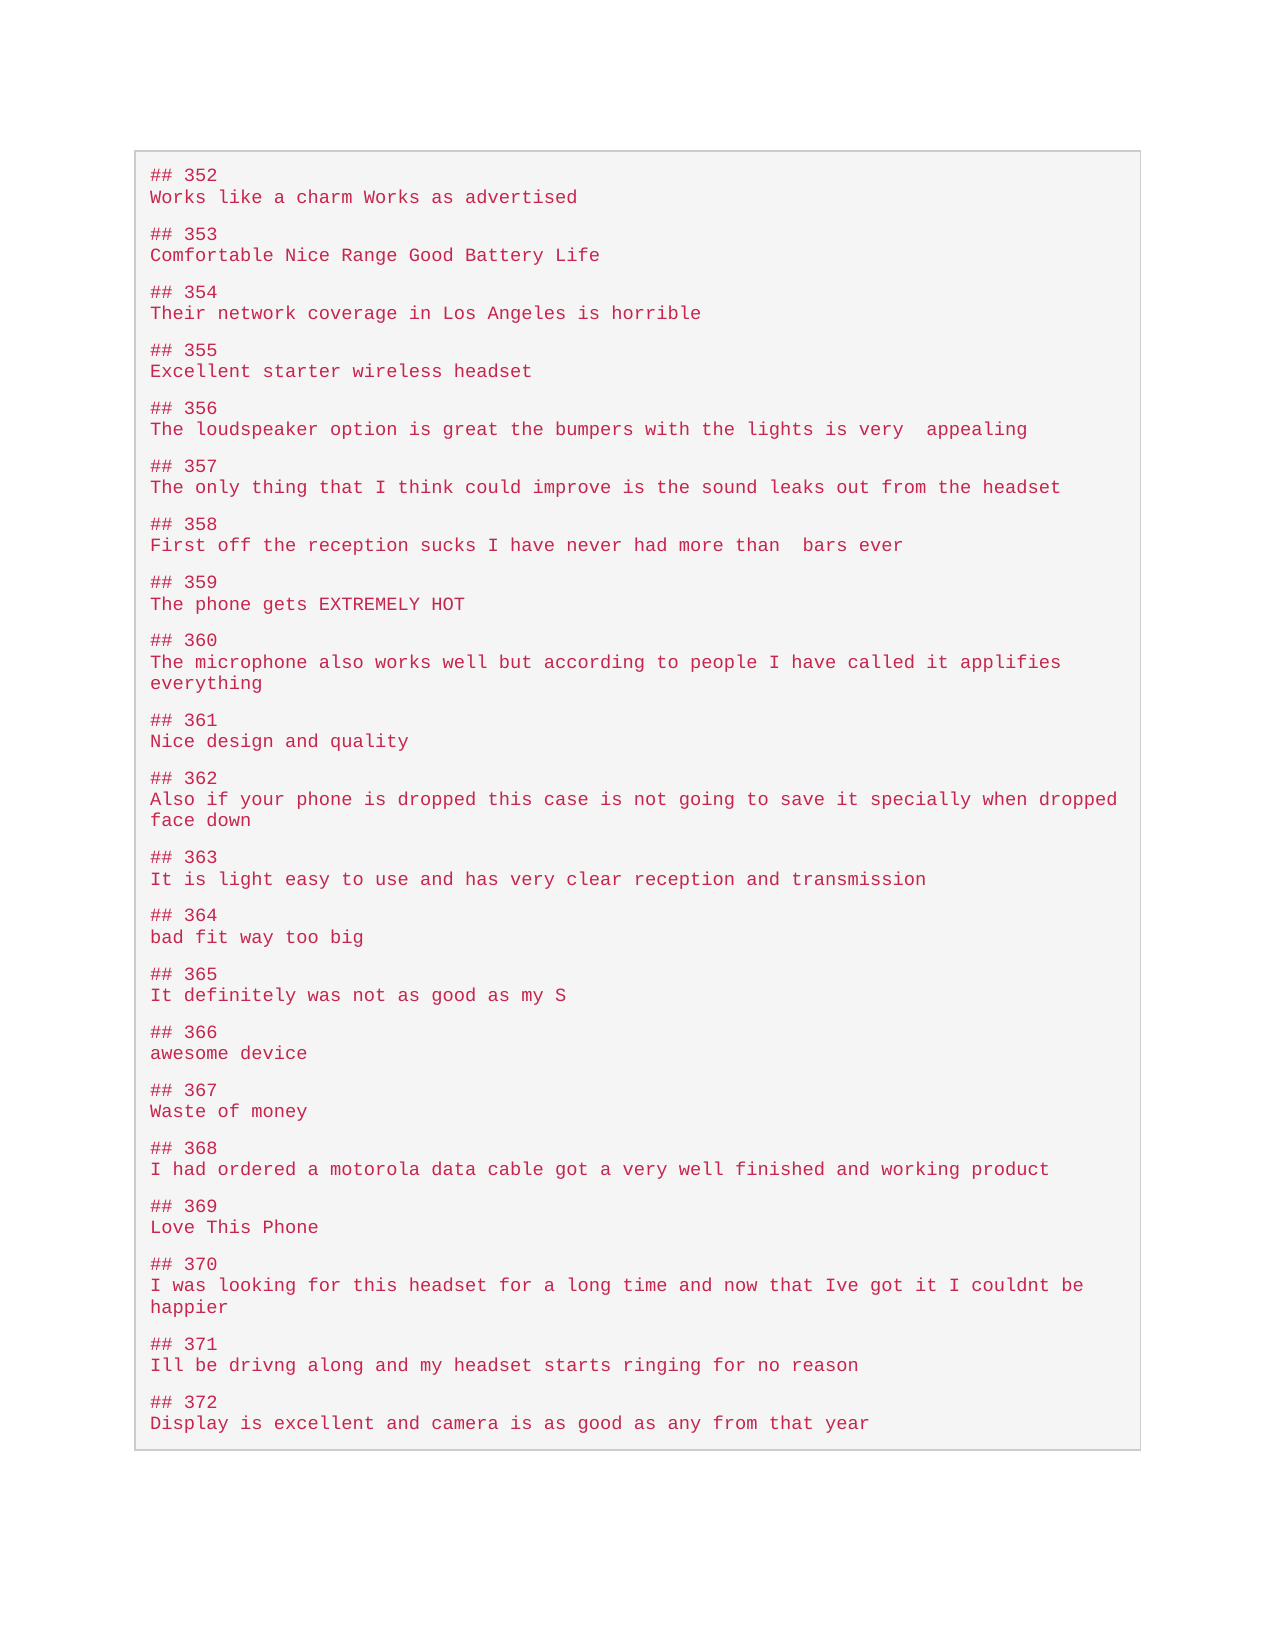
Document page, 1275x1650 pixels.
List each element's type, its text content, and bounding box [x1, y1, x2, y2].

text ## 354 Their network coverage in Los Angeles is horrible [136, 266, 1140, 324]
text ## 361 Nice design and quality [136, 694, 1140, 752]
text ## 358 First off the reception sucks I have never had more than bars ever [136, 499, 1140, 557]
text ## 360 The microphone also works well but according to people I have called it applifies everything [136, 615, 1140, 694]
text ## 372 Display is excellent and camera is as good as any from that year [136, 1376, 1140, 1449]
text ## 355 Excellent starter wireless headset [136, 324, 1140, 382]
text ## 363 It is light easy to use and has very clear reception and transmission [136, 832, 1140, 890]
text ## 356 The loudspeaker option is great the bumpers with the lights is very appealing [136, 382, 1140, 441]
text ## 371 Ill be drivng along and my headset starts ringing for no reason [136, 1318, 1140, 1376]
text ## 369 Love This Phone [136, 1181, 1140, 1239]
text ## 368 I had ordered a motorola data cable got a very well finished and working product [136, 1122, 1140, 1181]
text ## 370 I was looking for this headset for a long time and now that Ive got it I couldnt be happier [136, 1239, 1140, 1318]
text ## 366 awesome device [136, 1006, 1140, 1064]
text ## 352 Works like a charm Works as advertised [136, 152, 1140, 208]
text ## 364 bad fit way too big [136, 890, 1140, 948]
text ## 357 The only thing that I think could improve is the sound leaks out from the headset [136, 441, 1140, 499]
text ## 365 It definitely was not as good as my S [136, 948, 1140, 1006]
text ## 359 The phone gets EXTREMELY HOT [136, 557, 1140, 615]
text ## 353 Comfortable Nice Range Good Battery Life [136, 208, 1140, 266]
text ## 367 Waste of money [136, 1064, 1140, 1122]
text ## 362 Also if your phone is dropped this case is not going to save it specially when dropped face down [136, 752, 1140, 832]
